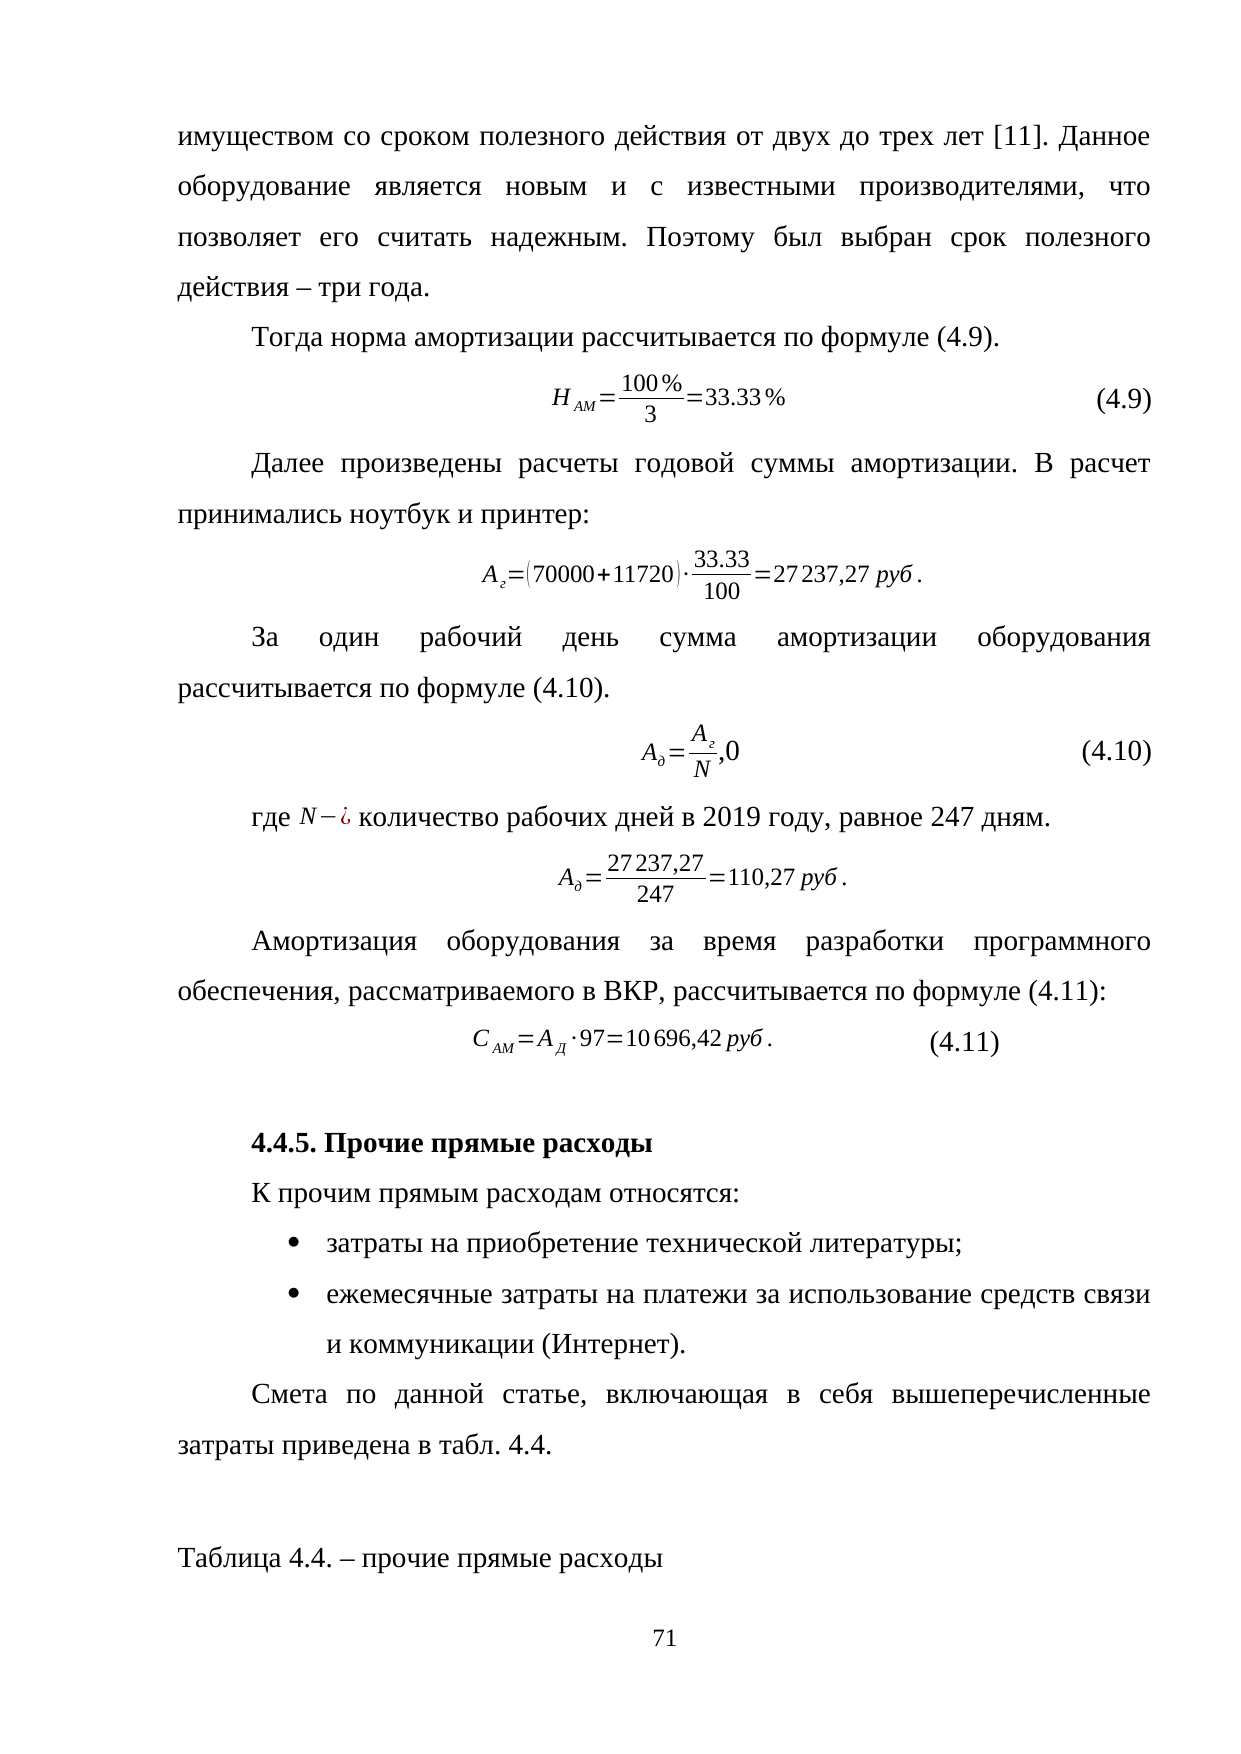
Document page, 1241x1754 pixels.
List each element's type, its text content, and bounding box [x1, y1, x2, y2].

text (4.11) [472, 1024, 1152, 1058]
text Смета по данной статье, включающая в себя вышеперечисленные затраты приведена в табл. 4.4. [177, 1377, 1152, 1461]
text (4.9) [472, 370, 1152, 429]
text К прочим прямым расходам относятся: [177, 1175, 1152, 1209]
list затраты на приобретение технической литературы; [288, 1226, 1152, 1259]
text Таблица 4.4. – прочие прямые расходы [177, 1540, 1152, 1574]
text ,0 (4.10) [546, 720, 1152, 783]
text Тогда норма амортизации рассчитывается по формуле (4.9). [177, 319, 1152, 353]
text 4.4.5. Прочие прямые расходы [177, 1125, 1152, 1158]
text За один рабочий день сумма амортизации оборудования рассчитывается по формуле (4.10). [177, 619, 1152, 703]
text Амортизация оборудования за время разработки программного обеспечения, рассматриваемого в ВКР, рассчитывается по формуле (4.11): [177, 923, 1152, 1007]
text Далее произведены расчеты годовой суммы амортизации. В расчет принимались ноутбук и принтер: [177, 445, 1152, 529]
text где количество рабочих дней в 2019 году, равное 247 дням. [177, 799, 1152, 833]
list ежемесячные затраты на платежи за использование средств связи и коммуникации (Интернет). [288, 1276, 1152, 1360]
